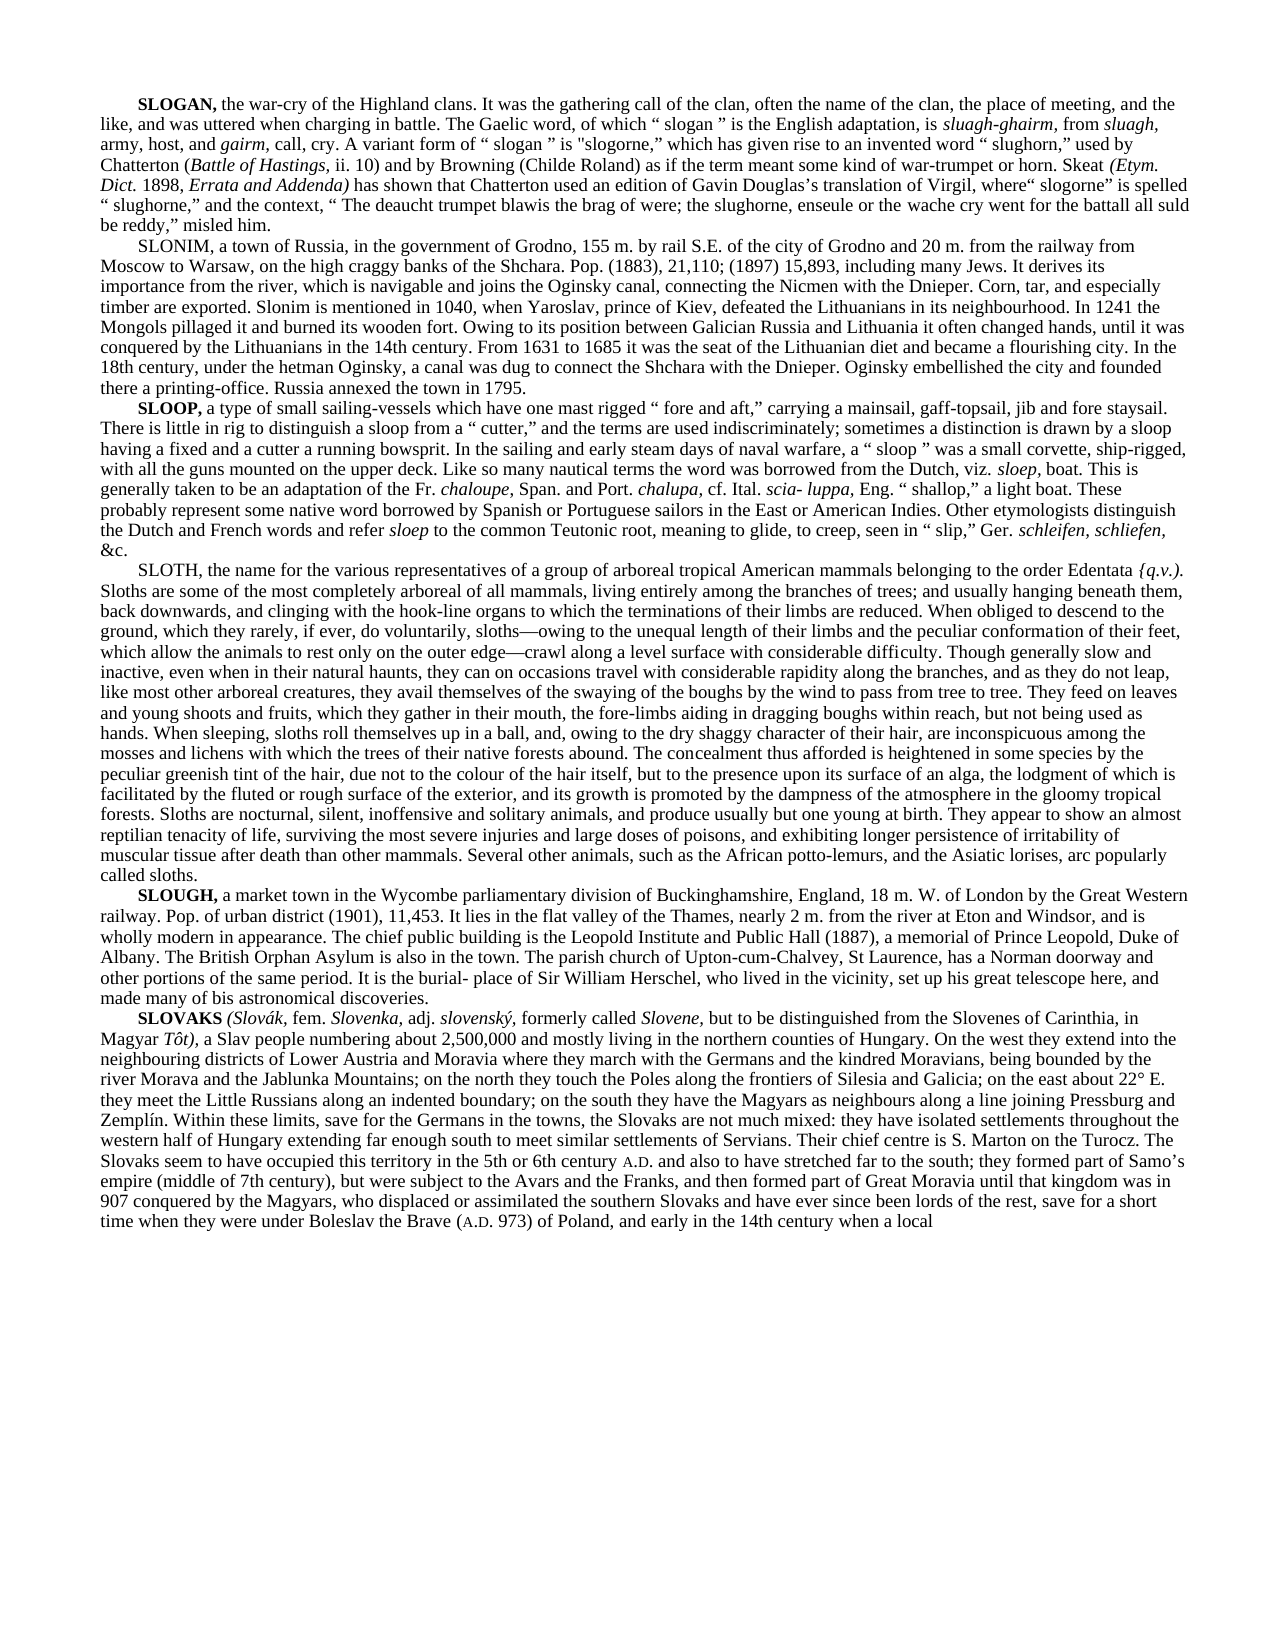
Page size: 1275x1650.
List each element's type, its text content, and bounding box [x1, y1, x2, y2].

text SLOGAN, the war-cry of the Highland clans. It was the gathering call of the clan, often the name of the clan, the place of meeting, and the like, and was uttered when charging in battle. The Gaelic word, of which “ slogan ” is the English adaptation, is sluagh-ghairm, from sluagh, army, host, and gairm, call, cry. A variant form of “ slogan ” is "slogorne,” which has given rise to an invented word “ slughorn,” used by Chatterton (Battle of Hastings, ii. 10) and by Browning (Childe Roland) as if the term meant some kind of war-trumpet or horn. Skeat (Etym. Dict. 1898, Errata and Addenda) has shown that Chatterton used an edition of Gavin Douglas’s translation of Virgil, where“ slogorne” is spelled “ slughorne,” and the context, “ The deaucht trumpet blawis the brag of were; the slughorne, enseule or the wache cry went for the battall all suld be reddy,” misled him. [100, 94, 1191, 236]
text SLONIM, a town of Russia, in the government of Grodno, 155 m. by rail S.E. of the city of Grodno and 20 m. from the railway from Moscow to Warsaw, on the high craggy banks of the Shchara. Pop. (1883), 21,110; (1897) 15,893, including many Jews. It derives its importance from the river, which is navigable and joins the Oginsky canal, connecting the Nicmen with the Dnieper. Corn, tar, and especially timber are exported. Slonim is mentioned in 1040, when Yaroslav, prince of Kiev, defeated the Lithuanians in its neighbourhood. In 1241 the Mongols pillaged it and burned its wooden fort. Owing to its position between Galician Russia and Lithuania it often changed hands, until it was conquered by the Lithuanians in the 14th century. From 1631 to 1685 it was the seat of the Lithuanian diet and became a flourishing city. In the 18th century, under the hetman Oginsky, a canal was dug to connect the Shchara with the Dnieper. Oginsky embellished the city and founded there a printing-office. Russia annexed the town in 1795. [100, 236, 1191, 398]
text SLOUGH, a market town in the Wycombe parliamentary division of Buckinghamshire, England, 18 m. W. of London by the Great Western railway. Pop. of urban district (1901), 11,453. It lies in the flat valley of the Thames, nearly 2 m. from the river at Eton and Windsor, and is wholly modern in appearance. The chief public building is the Leopold Institute and Public Hall (1887), a memorial of Prince Leopold, Duke of Albany. The British Orphan Asylum is also in the town. The parish church of Upton-cum-Chalvey, St Laurence, has a Norman doorway and other portions of the same period. It is the burial- place of Sir William Herschel, who lived in the vicinity, set up his great telescope here, and made many of bis astronomical discoveries. [100, 886, 1191, 1009]
text SLOTH, the name for the various representatives of a group of arboreal tropical American mammals belonging to the order Edentata {q.v.). Sloths are some of the most completely arboreal of all mammals, living entirely among the branches of trees; and usually hanging beneath them, back downwards, and clinging with the hook-line organs to which the terminations of their limbs are reduced. When obliged to descend to the ground, which they rarely, if ever, do voluntarily, sloths—owing to the unequal length of their limbs and the peculiar conformation of their feet, which allow the animals to rest only on the outer edge—crawl along a level surface with considerable difficulty. Though generally slow and inactive, even when in their natural haunts, they can on occasions travel with considerable rapidity along the branches, and as they do not leap, like most other arboreal creatures, they avail themselves of the swaying of the boughs by the wind to pass from tree to tree. They feed on leaves and young shoots and fruits, which they gather in their mouth, the fore-limbs aiding in dragging boughs within reach, but not being used as hands. When sleeping, sloths roll themselves up in a ball, and, owing to the dry shaggy character of their hair, are inconspicuous among the mosses and lichens with which the trees of their native forests abound. The concealment thus afforded is heightened in some species by the peculiar greenish tint of the hair, due not to the colour of the hair itself, but to the presence upon its surface of an alga, the lodgment of which is facilitated by the fluted or rough surface of the exterior, and its growth is promoted by the dampness of the atmosphere in the gloomy tropical forests. Sloths are nocturnal, silent, inoffensive and solitary animals, and produce usually but one young at birth. They appear to show an almost reptilian tenacity of life, surviving the most severe injuries and large doses of poisons, and exhibiting longer persistence of irritability of muscular tissue after death than other mammals. Several other animals, such as the African potto-lemurs, and the Asiatic lorises, arc popularly called sloths. [100, 561, 1191, 886]
text SLOOP, a type of small sailing-vessels which have one mast rigged “ fore and aft,” carrying a mainsail, gaff-topsail, jib and fore staysail. There is little in rig to distinguish a sloop from a “ cutter,” and the terms are used indiscriminately; sometimes a distinction is drawn by a sloop having a fixed and a cutter a running bowsprit. In the sailing and early steam days of naval warfare, a “ sloop ” was a small corvette, ship-rigged, with all the guns mounted on the upper deck. Like so many nautical terms the word was borrowed from the Dutch, viz. sloep, boat. This is generally taken to be an adaptation of the Fr. chaloupe, Span. and Port. chalupa, cf. Ital. scia- luppa, Eng. “ shallop,” a light boat. These probably represent some native word borrowed by Spanish or Portuguese sailors in the East or American Indies. Other etymologists distinguish the Dutch and French words and refer sloep to the common Teutonic root, meaning to glide, to creep, seen in “ slip,” Ger. schleifen, schliefen, &c. [100, 398, 1191, 561]
text SLOVAKS (Slovák, fem. Slovenka, adj. slovenský, formerly called Slovene, but to be distinguished from the Slovenes of Carinthia, in Magyar Tôt), a Slav people numbering about 2,500,000 and mostly living in the northern counties of Hungary. On the west they extend into the neighbouring districts of Lower Austria and Moravia where they march with the Germans and the kindred Moravians, being bounded by the river Morava and the Jablunka Mountains; on the north they touch the Poles along the frontiers of Silesia and Galicia; on the east about 22° E. they meet the Little Russians along an indented boundary; on the south they have the Magyars as neighbours along a line joining Pressburg and Zemplín. Within these limits, save for the Germans in the towns, the Slovaks are not much mixed: they have isolated settlements throughout the western half of Hungary extending far enough south to meet similar settlements of Servians. Their chief centre is S. Marton on the Turocz. The Slovaks seem to have occupied this territory in the 5th or 6th century a.d. and also to have stretched far to the south; they formed part of Samo’s empire (middle of 7th century), but were subject to the Avars and the Franks, and then formed part of Great Moravia until that kingdom was in 907 conquered by the Magyars, who displaced or assimilated the southern Slovaks and have ever since been lords of the rest, save for a short time when they were under Boleslav the Brave (a.d. 973) of Poland, and early in the 14th century when a local [100, 1009, 1191, 1232]
